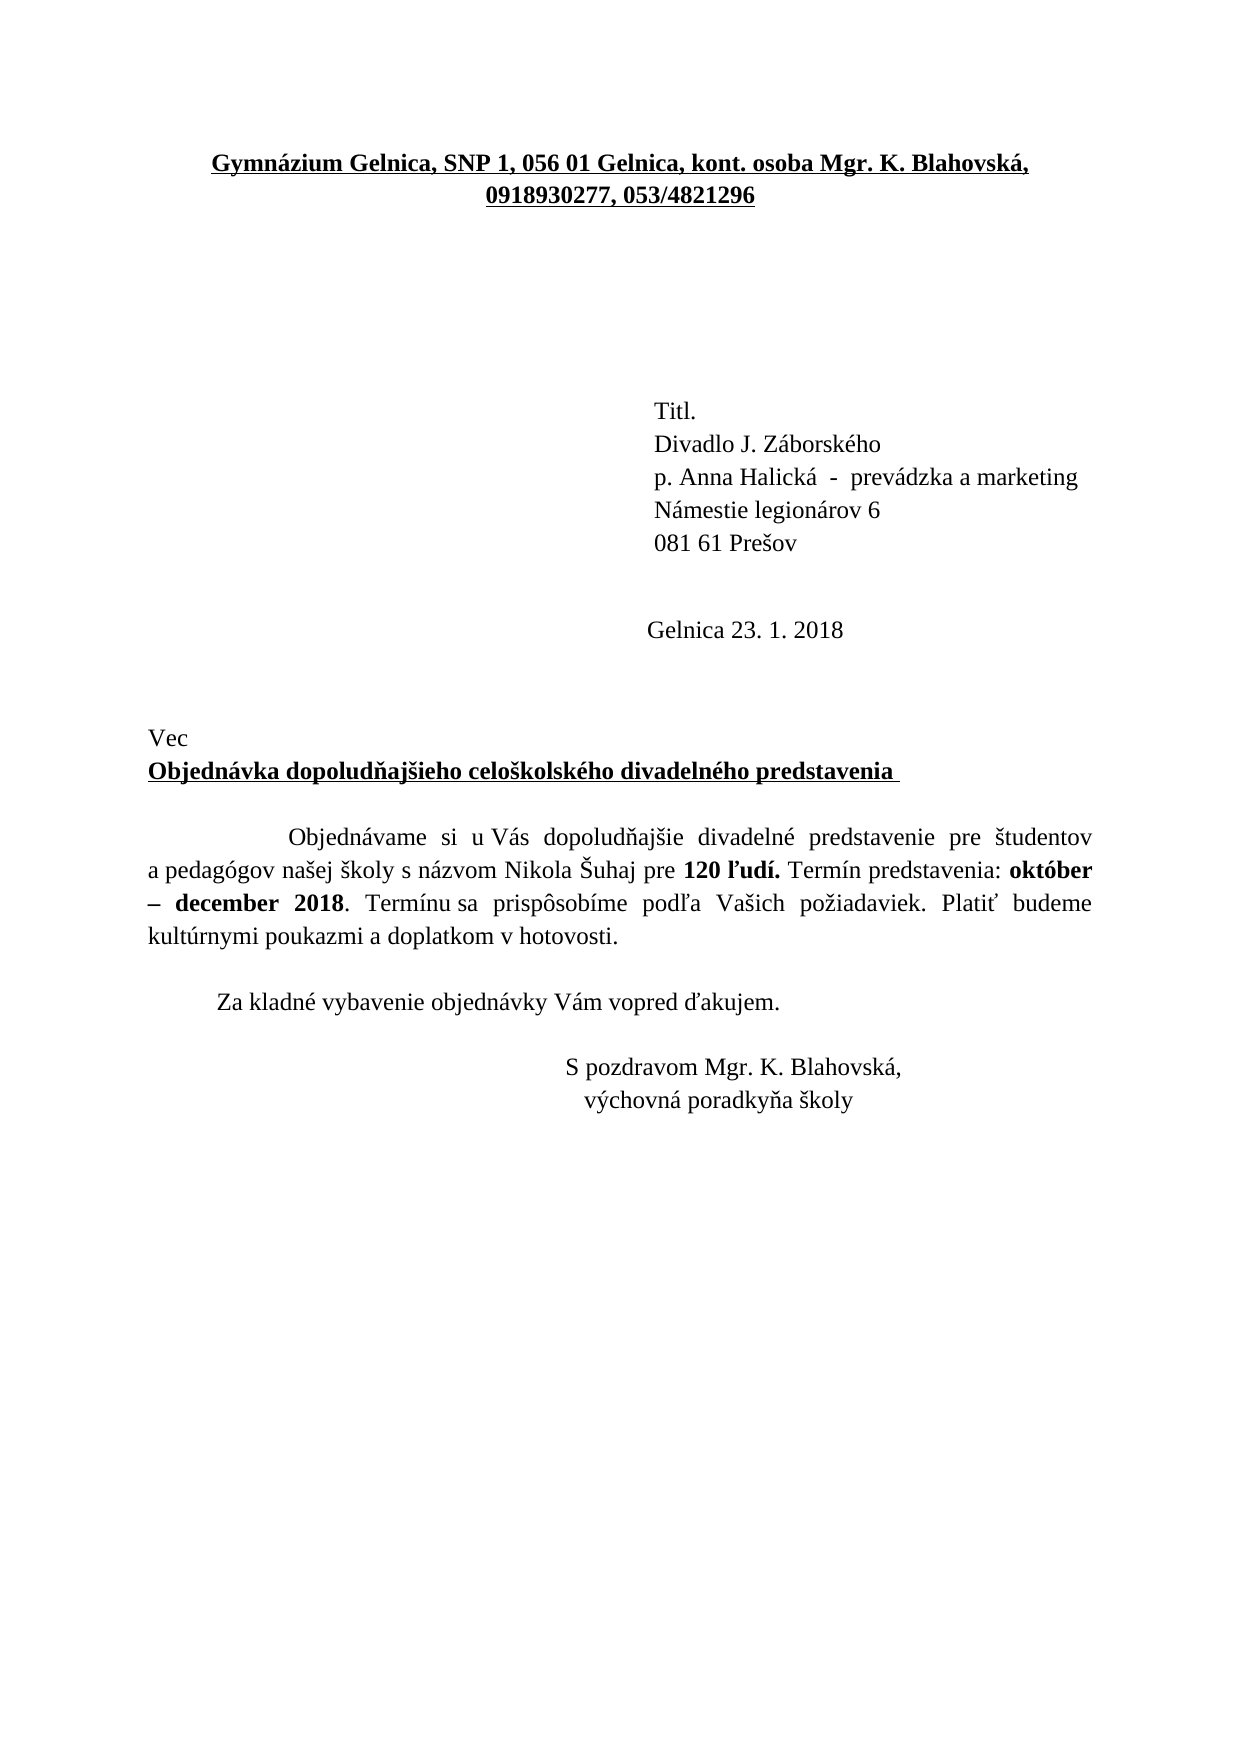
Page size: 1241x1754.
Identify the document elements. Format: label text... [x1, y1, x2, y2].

text Vec [148, 723, 1093, 751]
text Gymnázium Gelnica, SNP 1, 056 01 Gelnica, kont. osoba Mgr. K. Blahovská, 0918930277, 053/4821296 [148, 148, 1093, 209]
text Gelnica 23. 1. 2018 [148, 615, 1093, 644]
text 081 61 Prešov [148, 528, 1093, 557]
text S pozdravom Mgr. K. Blahovská, [148, 1052, 1093, 1081]
text Námestie legionárov 6 [148, 495, 1093, 524]
text Objednávka dopoludňajšieho celoškolského divadelného predstavenia [148, 756, 1093, 784]
text p. Anna Halická - prevádzka a marketing [148, 462, 1093, 491]
text Titl. [148, 396, 1093, 425]
text Za kladné vybavenie objednávky Vám vopred ďakujem. [148, 987, 1093, 1016]
text Objednávame si u Vás dopoludňajšie divadelné predstavenie pre študentov a pedagógov našej školy s názvom Nikola Šuhaj pre 120 ľudí. Termín predstavenia: október – december 2018. Termínu sa prispôsobíme podľa Vašich požiadaviek. Platiť budeme kultúrnymi poukazmi a doplatkom v hotovosti. [148, 822, 1093, 949]
text Divadlo J. Záborského [148, 429, 1093, 458]
text výchovná poradkyňa školy [148, 1085, 1093, 1114]
